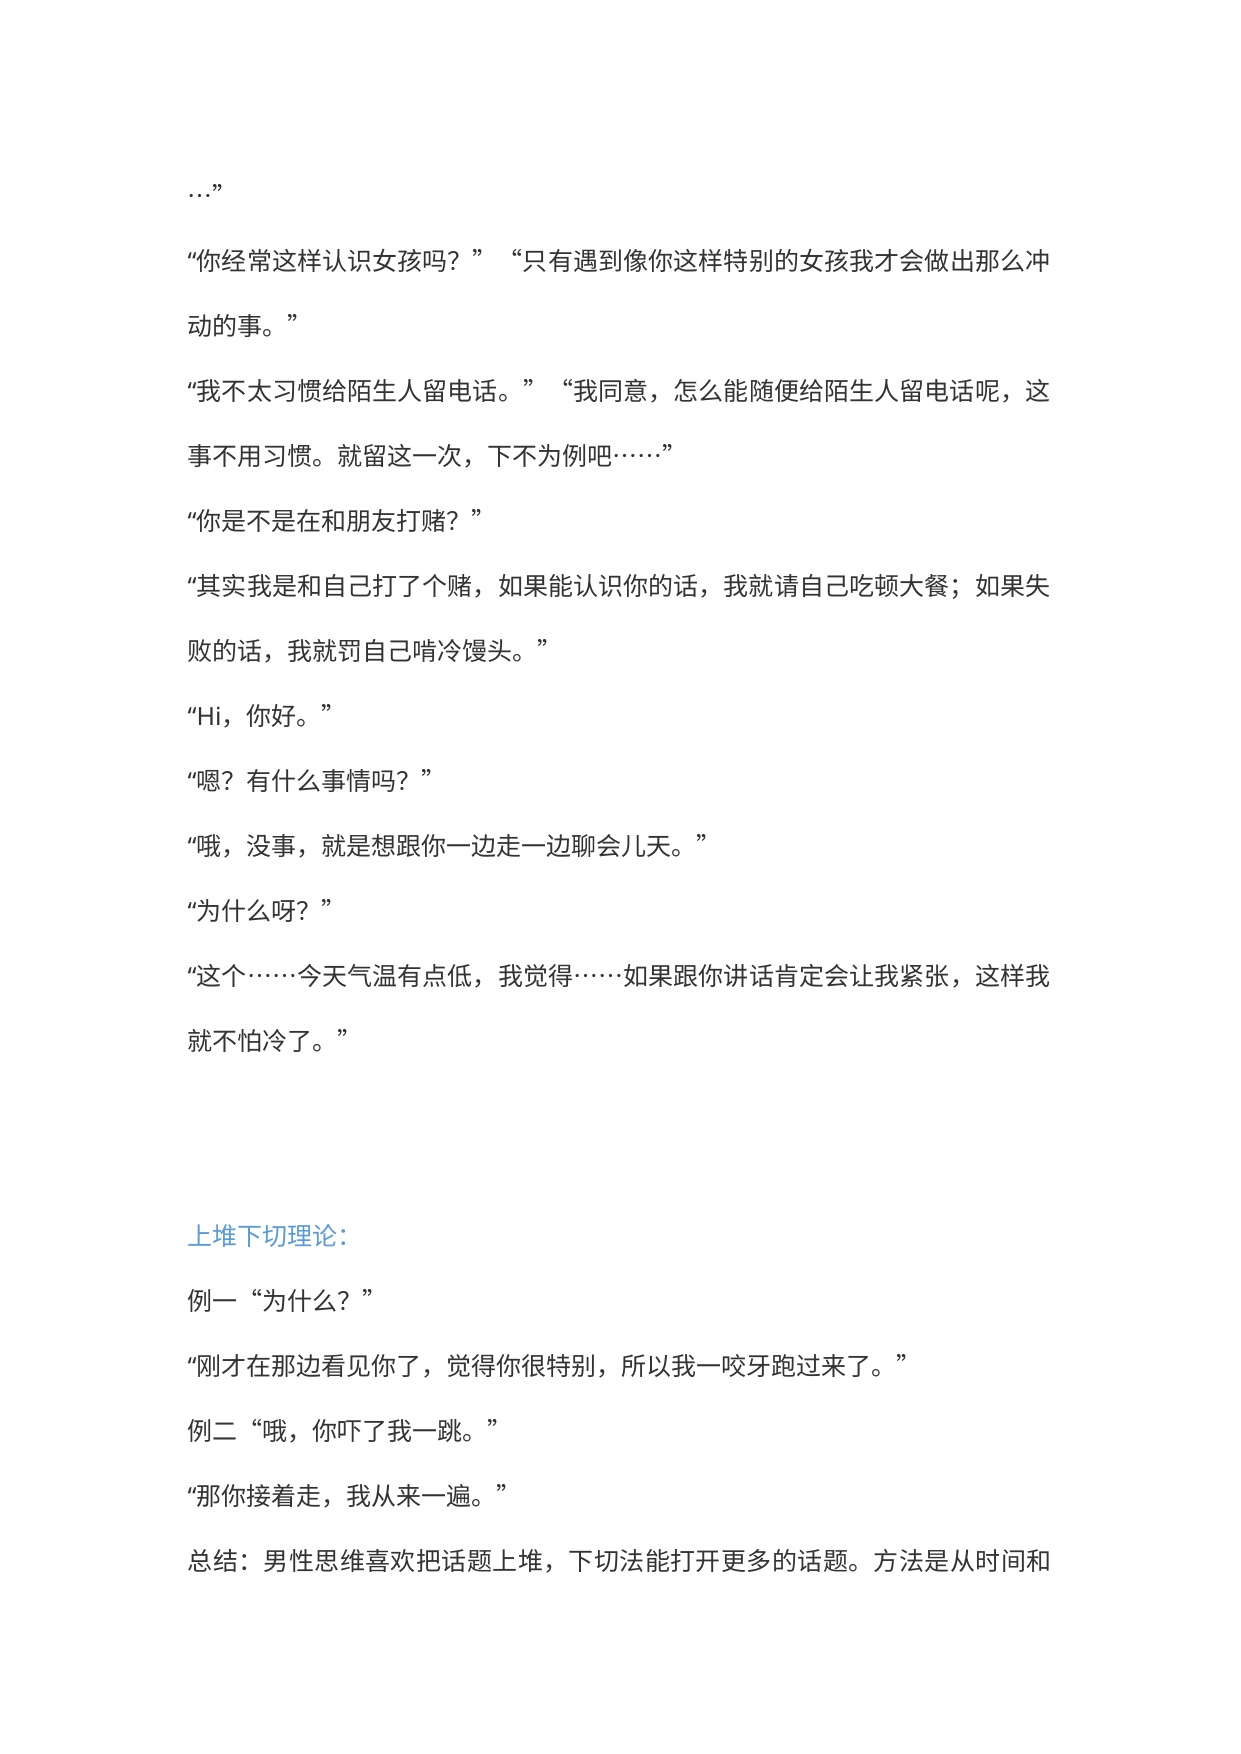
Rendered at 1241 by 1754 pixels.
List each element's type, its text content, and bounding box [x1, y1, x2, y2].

text “嗯？有什么事情吗？” [187, 747, 1053, 812]
text “你是不是在和朋友打赌？” [187, 487, 1053, 552]
text “其实我是和自己打了个赌，如果能认识你的话，我就请自己吃顿大餐；如果失败的话，我就罚自己啃冷馒头。” [187, 552, 1053, 582]
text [187, 162, 1053, 227]
text “哦，没事，就是想跟你一边走一边聊会儿天。” [187, 812, 1053, 877]
text “我不太习惯给陌生人留电话。”“我同意，怎么能随便给陌生人留电话呢，这事不用习惯。就留这一次，下不为例吧……” [187, 388, 1053, 487]
text “你经常这样认识女孩吗？”“只有遇到像你这样特别的女孩我才会做出那么冲动的事。” [187, 227, 1053, 257]
text “这个……今天气温有点低，我觉得……如果跟你讲话肯定会让我紧张，这样我就不怕冷了。” [187, 973, 1053, 1072]
text “其实我是和自己打了个赌，如果能认识你的话，我就请自己吃顿大餐；如果失败的话，我就罚自己啃冷馒头。” [187, 583, 1053, 682]
text “为什么呀？” [187, 877, 1053, 942]
text 上堆下切理论： [187, 1202, 1053, 1267]
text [187, 1527, 1053, 1592]
text “你经常这样认识女孩吗？”“只有遇到像你这样特别的女孩我才会做出那么冲动的事。” [187, 258, 1053, 357]
text 例二“哦，你吓了我一跳。” [187, 1397, 1053, 1462]
text “Hi，你好。” [187, 682, 1053, 747]
text “刚才在那边看见你了，觉得你很特别，所以我一咬牙跑过来了。” [187, 1332, 1053, 1397]
text “那你接着走，我从来一遍。” [187, 1462, 1053, 1527]
text “这个……今天气温有点低，我觉得……如果跟你讲话肯定会让我紧张，这样我就不怕冷了。” [187, 942, 1053, 972]
text “我不太习惯给陌生人留电话。”“我同意，怎么能随便给陌生人留电话呢，这事不用习惯。就留这一次，下不为例吧……” [187, 357, 1053, 387]
text 例一“为什么？” [187, 1267, 1053, 1332]
